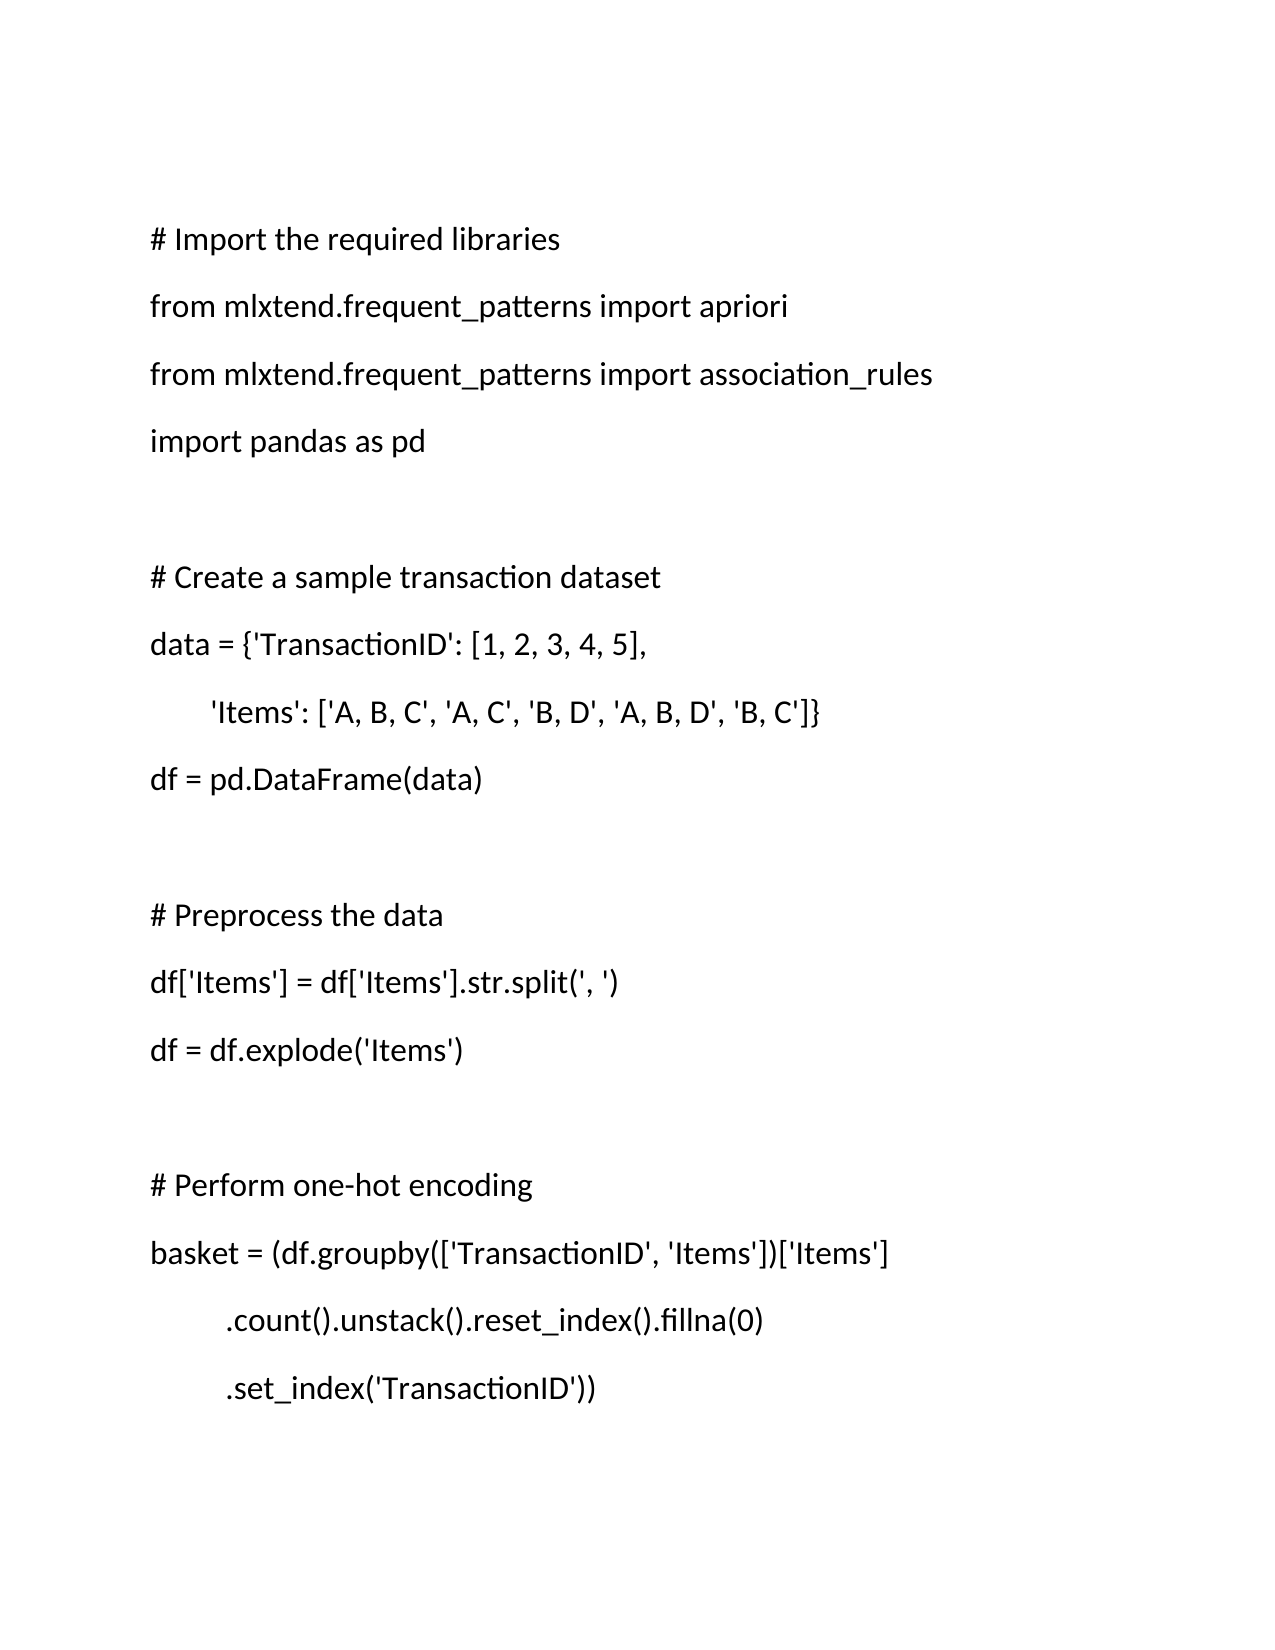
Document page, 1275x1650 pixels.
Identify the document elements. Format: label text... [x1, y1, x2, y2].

text import pandas as pd [150, 420, 1125, 461]
text df['Items'] = df['Items'].str.split(', ') [150, 961, 1125, 1002]
text df = pd.DataFrame(data) [150, 758, 1125, 799]
text # Preprocess the data [150, 894, 1125, 934]
text # Create a sample transaction dataset [150, 556, 1125, 596]
text from mlxtend.frequent_patterns import association_rules [150, 353, 1125, 393]
text # Import the required libraries [150, 218, 1125, 258]
text 'Items': ['A, B, C', 'A, C', 'B, D', 'A, B, D', 'B, C']} [150, 691, 1125, 732]
text data = {'TransactionID': [1, 2, 3, 4, 5], [150, 623, 1125, 664]
text df = df.explode('Items') [150, 1029, 1125, 1069]
text .count().unstack().reset_index().fillna(0) [150, 1299, 1125, 1340]
text .set_index('TransactionID')) [150, 1367, 1125, 1408]
text from mlxtend.frequent_patterns import apriori [150, 285, 1125, 326]
text basket = (df.groupby(['TransactionID', 'Items'])['Items'] [150, 1232, 1125, 1272]
text # Perform one-hot encoding [150, 1164, 1125, 1205]
